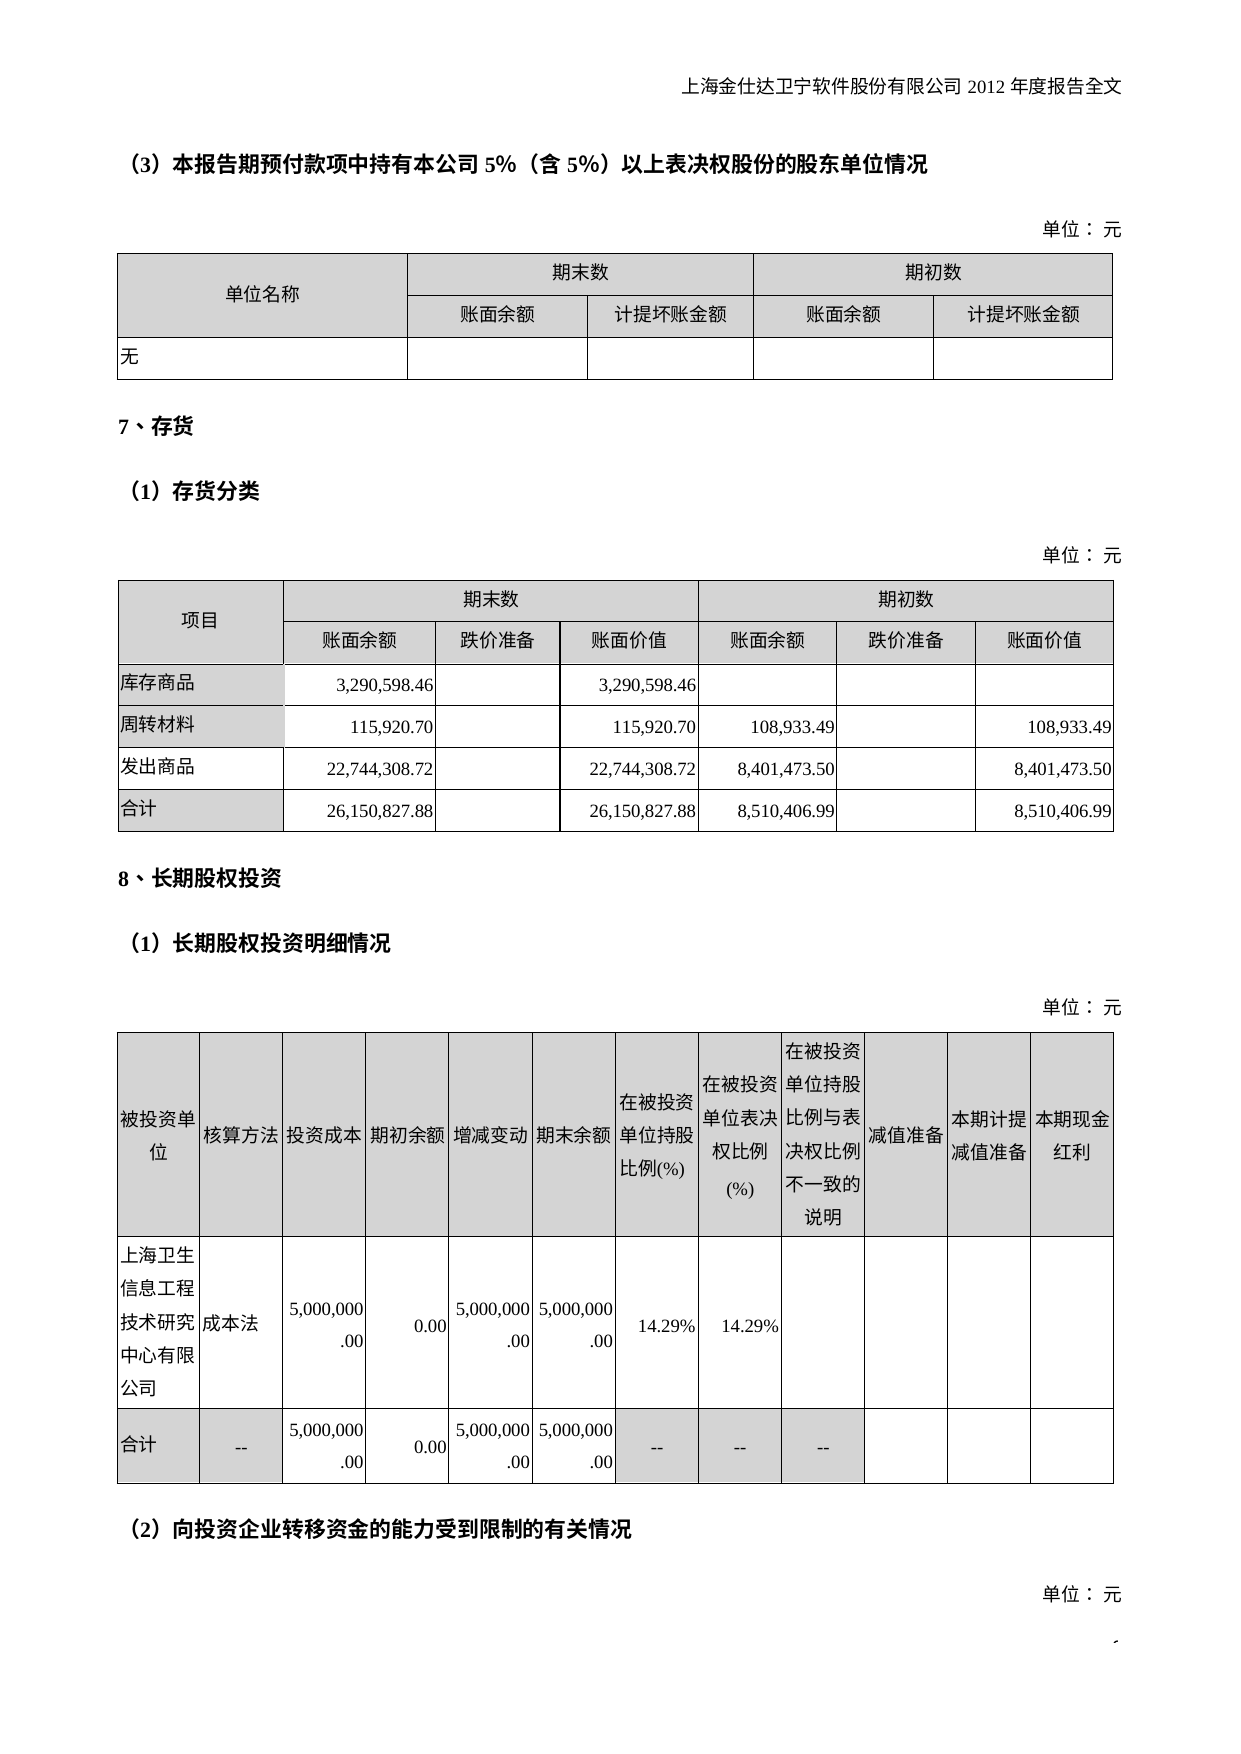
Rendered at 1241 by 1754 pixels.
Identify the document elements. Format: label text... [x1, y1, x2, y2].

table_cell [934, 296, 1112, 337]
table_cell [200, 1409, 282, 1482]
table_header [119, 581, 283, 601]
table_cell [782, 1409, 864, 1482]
subtitle 8、长期股权投资 [118, 863, 1138, 893]
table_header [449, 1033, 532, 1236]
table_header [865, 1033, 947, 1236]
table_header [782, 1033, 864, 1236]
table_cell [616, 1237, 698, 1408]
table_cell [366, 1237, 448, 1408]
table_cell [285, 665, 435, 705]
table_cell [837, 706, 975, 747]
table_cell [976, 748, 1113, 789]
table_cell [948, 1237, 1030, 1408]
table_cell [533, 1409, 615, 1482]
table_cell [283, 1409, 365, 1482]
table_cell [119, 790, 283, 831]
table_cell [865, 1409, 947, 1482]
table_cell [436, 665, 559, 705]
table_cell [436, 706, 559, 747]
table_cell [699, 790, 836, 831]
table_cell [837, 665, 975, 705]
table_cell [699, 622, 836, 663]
text 单位： 元 [102, 542, 1122, 568]
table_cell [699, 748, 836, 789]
subtitle 7、存货 [118, 411, 1138, 441]
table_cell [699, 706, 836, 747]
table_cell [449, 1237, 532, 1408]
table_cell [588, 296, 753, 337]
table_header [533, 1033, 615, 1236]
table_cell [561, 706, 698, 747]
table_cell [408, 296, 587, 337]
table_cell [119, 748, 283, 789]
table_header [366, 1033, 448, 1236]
subtitle （2）向投资企业转移资金的能力受到限制的有关情况 [118, 1514, 1138, 1544]
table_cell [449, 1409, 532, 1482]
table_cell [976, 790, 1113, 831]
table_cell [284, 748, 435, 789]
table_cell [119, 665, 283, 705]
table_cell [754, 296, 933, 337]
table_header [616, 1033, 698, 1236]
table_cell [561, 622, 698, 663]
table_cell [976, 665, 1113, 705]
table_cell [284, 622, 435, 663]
text 单位： 元 [102, 994, 1122, 1020]
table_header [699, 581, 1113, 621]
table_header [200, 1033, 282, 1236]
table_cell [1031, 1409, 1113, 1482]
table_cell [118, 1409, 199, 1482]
subtitle （3）本报告期预付款项中持有本公司 5％（含 5％）以上表决权股份的股东单位情况 [118, 149, 1138, 179]
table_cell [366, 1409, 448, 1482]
text 单位： 元 [102, 216, 1122, 242]
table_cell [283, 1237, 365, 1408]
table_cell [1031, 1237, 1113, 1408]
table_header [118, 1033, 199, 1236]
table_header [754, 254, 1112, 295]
subtitle （1）长期股权投资明细情况 [118, 928, 1138, 957]
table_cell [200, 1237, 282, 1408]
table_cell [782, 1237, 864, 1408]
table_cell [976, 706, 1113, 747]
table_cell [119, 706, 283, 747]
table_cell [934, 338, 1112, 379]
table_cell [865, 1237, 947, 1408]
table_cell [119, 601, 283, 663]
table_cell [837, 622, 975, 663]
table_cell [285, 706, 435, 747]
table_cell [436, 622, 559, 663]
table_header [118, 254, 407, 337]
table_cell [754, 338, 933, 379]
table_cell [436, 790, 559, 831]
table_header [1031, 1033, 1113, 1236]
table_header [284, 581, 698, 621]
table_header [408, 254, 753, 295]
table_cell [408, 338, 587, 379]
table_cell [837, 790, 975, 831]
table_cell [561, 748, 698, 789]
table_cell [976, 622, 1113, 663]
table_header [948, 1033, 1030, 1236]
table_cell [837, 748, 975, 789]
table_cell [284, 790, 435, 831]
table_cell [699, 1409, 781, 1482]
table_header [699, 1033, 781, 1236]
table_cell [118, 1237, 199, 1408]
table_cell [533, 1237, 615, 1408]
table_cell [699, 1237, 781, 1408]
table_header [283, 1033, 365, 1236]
text 单位： 元 [102, 1581, 1122, 1607]
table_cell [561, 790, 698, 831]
subtitle （1）存货分类 [118, 476, 1138, 505]
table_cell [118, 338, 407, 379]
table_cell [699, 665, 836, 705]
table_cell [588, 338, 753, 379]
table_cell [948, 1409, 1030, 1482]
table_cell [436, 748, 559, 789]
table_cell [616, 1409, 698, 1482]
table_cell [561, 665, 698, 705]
